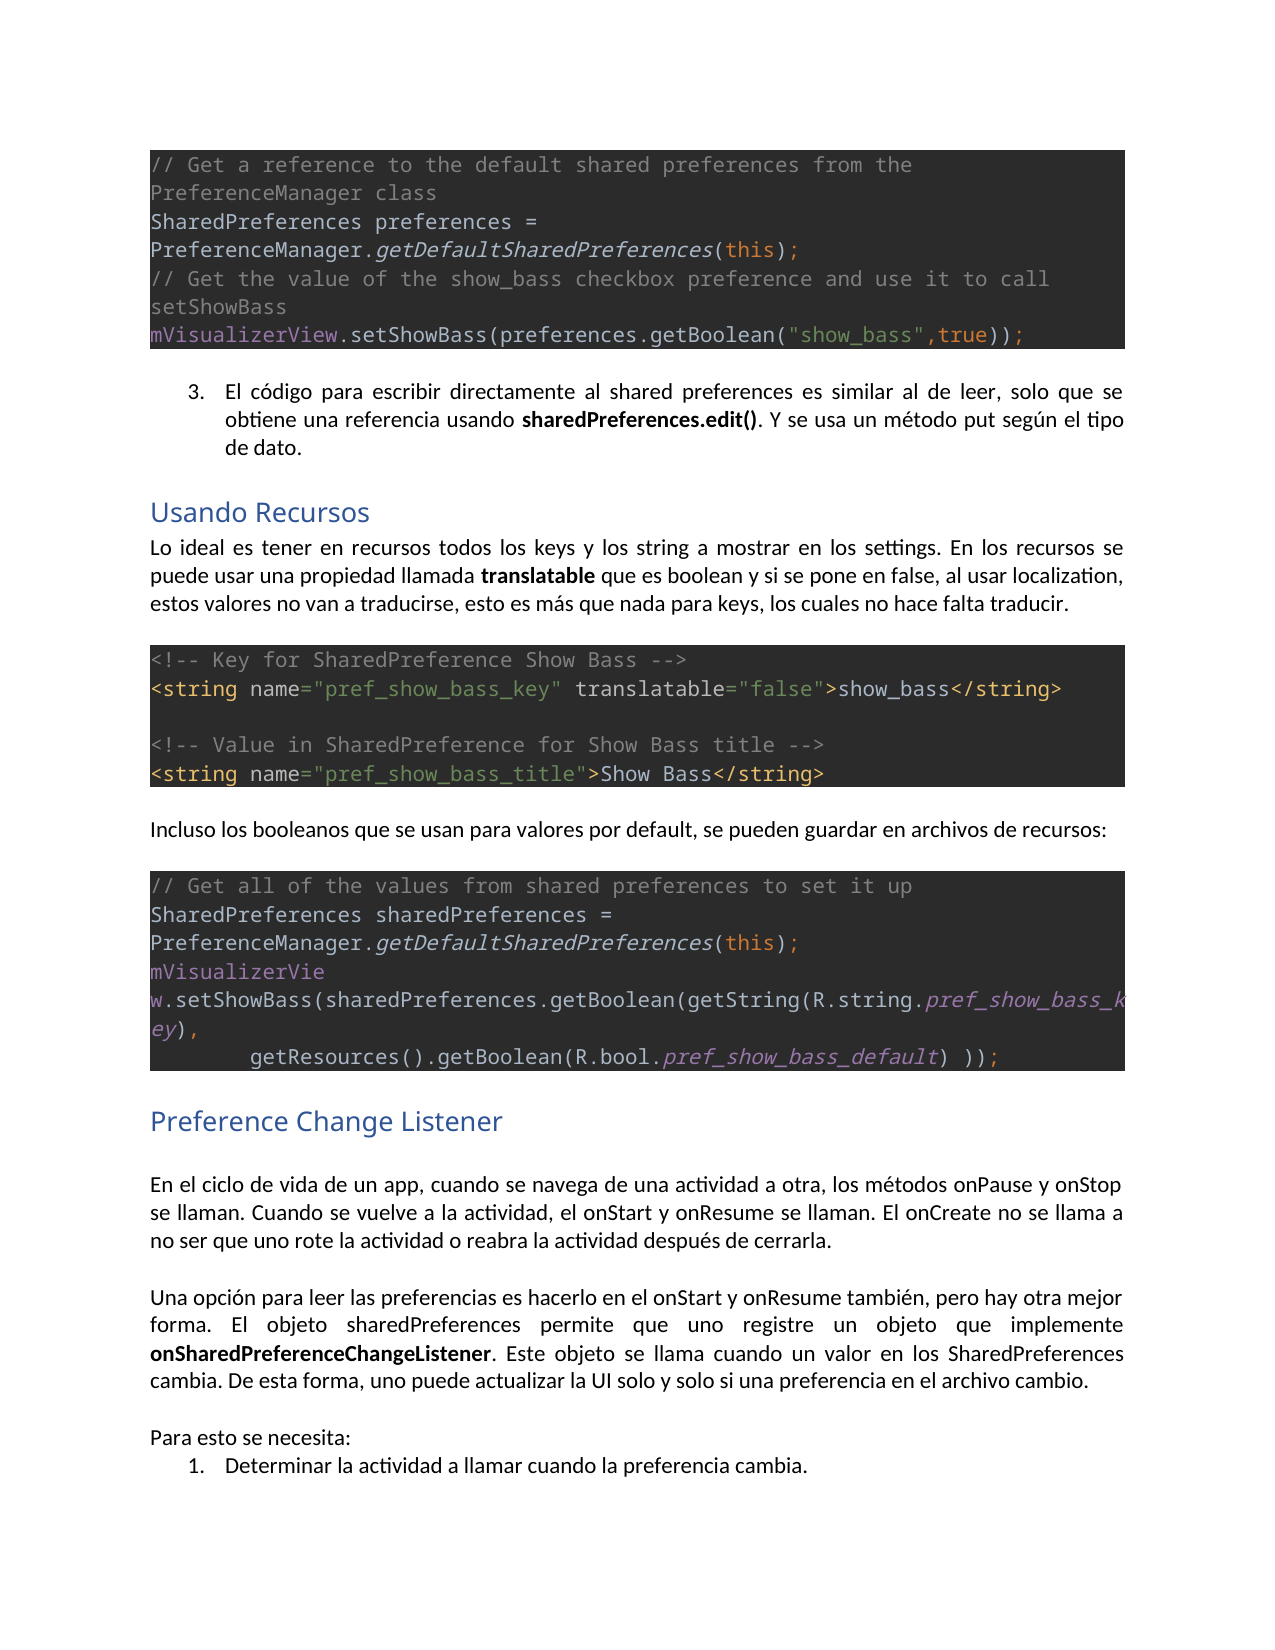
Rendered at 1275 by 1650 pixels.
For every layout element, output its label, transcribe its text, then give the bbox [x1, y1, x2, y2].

list Determinar la actividad a llamar cuando la preferencia cambia. [187, 1451, 1125, 1479]
text Para esto se necesita: [150, 1423, 1125, 1451]
subtitle Preference Change Listener [150, 1103, 1125, 1139]
text Incluso los booleanos que se usan para valores por default, se pueden guardar en archivos de recursos: [150, 815, 1125, 843]
text // Get all of the values from shared preferences to set it up SharedPreferences sharedPreferences = PreferenceManager.getDefaultSharedPreferences(this); mVisualizerView.setShowBass(sharedPreferences.getBoolean(getString(R.string.pref_show_bass_key), getResources().getBoolean(R.bool.pref_show_bass_default) )); [150, 871, 1125, 1071]
text En el ciclo de vida de un app, cuando se navega de una actividad a otra, los métodos onPause y onStop se llaman. Cuando se vuelve a la actividad, el onStart y onResume se llaman. El onCreate no se llama a no ser que uno rote la actividad o reabra la actividad después de cerrarla. [150, 1171, 1125, 1254]
text // Get a reference to the default shared preferences from the PreferenceManager class SharedPreferences preferences = PreferenceManager.getDefaultSharedPreferences(this); // Get the value of the show_bass checkbox preference and use it to call setShowBass mVisualizerView.setShowBass(preferences.getBoolean("show_bass",true)); [150, 150, 1125, 349]
text <!-- Key for SharedPreference Show Bass --> <string name="pref_show_bass_key" translatable="false">show_bass</string> <!-- Value in SharedPreference for Show Bass title --> <string name="pref_show_bass_title">Show Bass</string> [150, 645, 1125, 787]
text Lo ideal es tener en recursos todos los keys y los string a mostrar en los settings. En los recursos se puede usar una propiedad llamada translatable que es boolean y si se pone en false, al usar localization, estos valores no van a traducirse, esto es más que nada para keys, los cuales no hace falta traducir. [150, 533, 1125, 617]
list El código para escribir directamente al shared preferences es similar al de leer, solo que se obtiene una referencia usando sharedPreferences.edit(). Y se usa un método put según el tipo de dato. [187, 377, 1125, 461]
subtitle Usando Recursos [150, 493, 1125, 530]
text Una opción para leer las preferencias es hacerlo en el onStart y onResume también, pero hay otra mejor forma. El objeto sharedPreferences permite que uno registre un objeto que implemente onSharedPreferenceChangeListener. Este objeto se llama cuando un valor en los SharedPreferences cambia. De esta forma, uno puede actualizar la UI solo y solo si una preferencia en el archivo cambio. [150, 1283, 1125, 1395]
